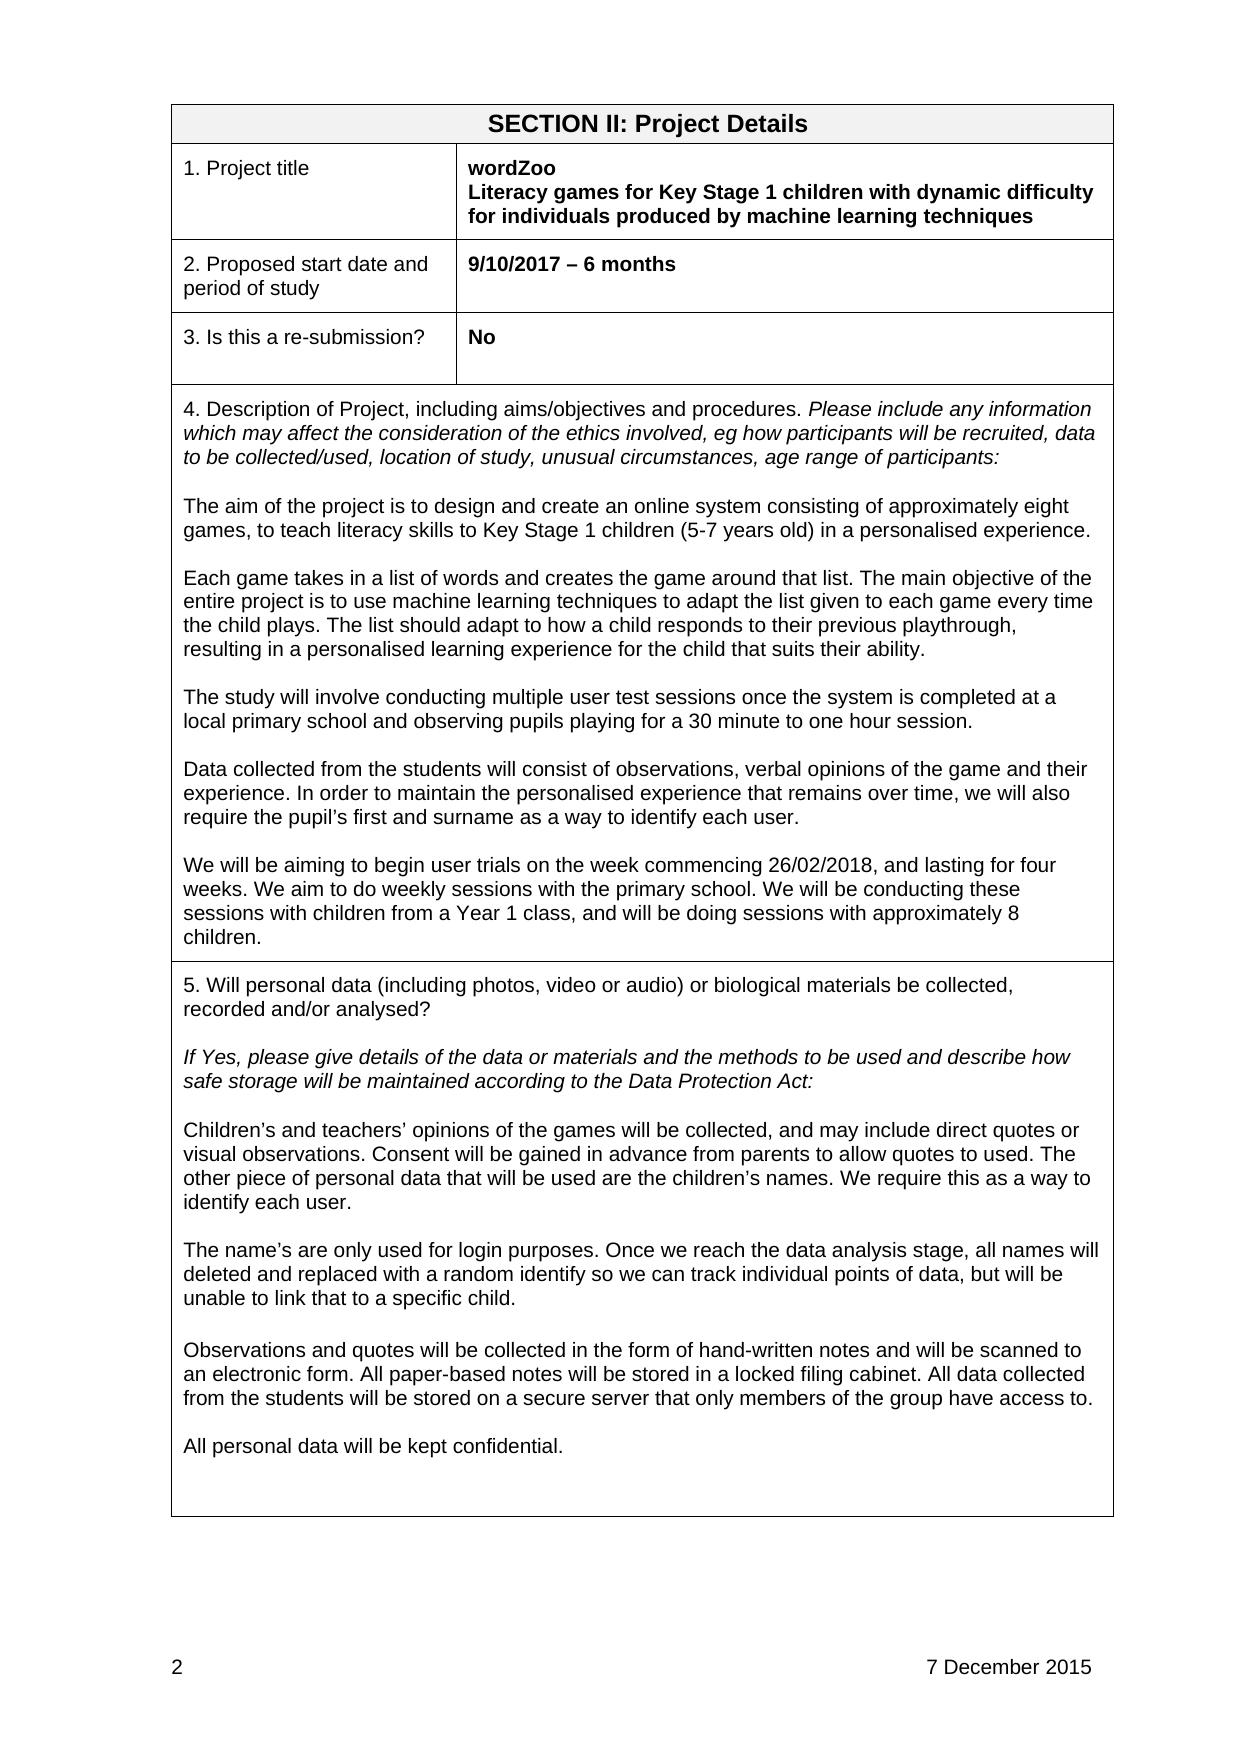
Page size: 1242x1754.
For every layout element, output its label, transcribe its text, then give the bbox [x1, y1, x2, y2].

table_cell No [457, 313, 1113, 384]
table_cell wordZoo Literacy games for Key Stage 1 children with dynamic difficulty for individuals produced by machine learning techniques [457, 144, 1113, 239]
table_cell 2. Proposed start date and period of study [172, 240, 456, 312]
table_cell 4. Description of Project, including aims/objectives and procedures. Please include any information which may affect the consideration of the ethics involved, eg how participants will be recruited, data to be collected/used, location of study, unusual circumstances, age range of participants: [172, 385, 1113, 481]
table_header SECTION II: Project Details [172, 105, 1113, 143]
table_cell Children’s and teachers’ opinions of the games will be collected, and may include direct quotes or visual observations. Consent will be gained in advance from parents to allow quotes to used. The other piece of personal data that will be used are the children’s names. We require this as a way to identify each user. The name’s are only used for login purposes. Once we reach the data analysis stage, all names will deleted and replaced with a random identify so we can track individual points of data, but will be unable to link that to a specific child. Observations and quotes will be collected in the form of hand-written notes and will be scanned to an electronic form. All paper-based notes will be stored in a locked filing cabinet. All data collected from the students will be stored on a secure server that only members of the group have access to. All personal data will be kept confidential. [172, 1106, 1113, 1516]
table_cell 5. Will personal data (including photos, video or audio) or biological materials be collected, recorded and/or analysed? If Yes, please give details of the data or materials and the methods to be used and describe how safe storage will be maintained according to the Data Protection Act: [172, 962, 1113, 1105]
table_cell 1. Project title [172, 144, 456, 239]
table_cell 9/10/2017 – 6 months [457, 240, 1113, 312]
table_cell The aim of the project is to design and create an online system consisting of approximately eight games, to teach literacy skills to Key Stage 1 children (5-7 years old) in a personalised experience. Each game takes in a list of words and creates the game around that list. The main objective of the entire project is to use machine learning techniques to adapt the list given to each game every time the child plays. The list should adapt to how a child responds to their previous playthrough, resulting in a personalised learning experience for the child that suits their ability. The study will involve conducting multiple user test sessions once the system is completed at a local primary school and observing pupils playing for a 30 minute to one hour session. Data collected from the students will consist of observations, verbal opinions of the game and their experience. In order to maintain the personalised experience that remains over time, we will also require the pupil’s first and surname as a way to identify each user. We will be aiming to begin user trials on the week commencing 26/02/2018, and lasting for four weeks. We aim to do weekly sessions with the primary school. We will be conducting these sessions with children from a Year 1 class, and will be doing sessions with approximately 8 children. [172, 482, 1113, 961]
table_cell 3. Is this a re-submission? [172, 313, 456, 384]
